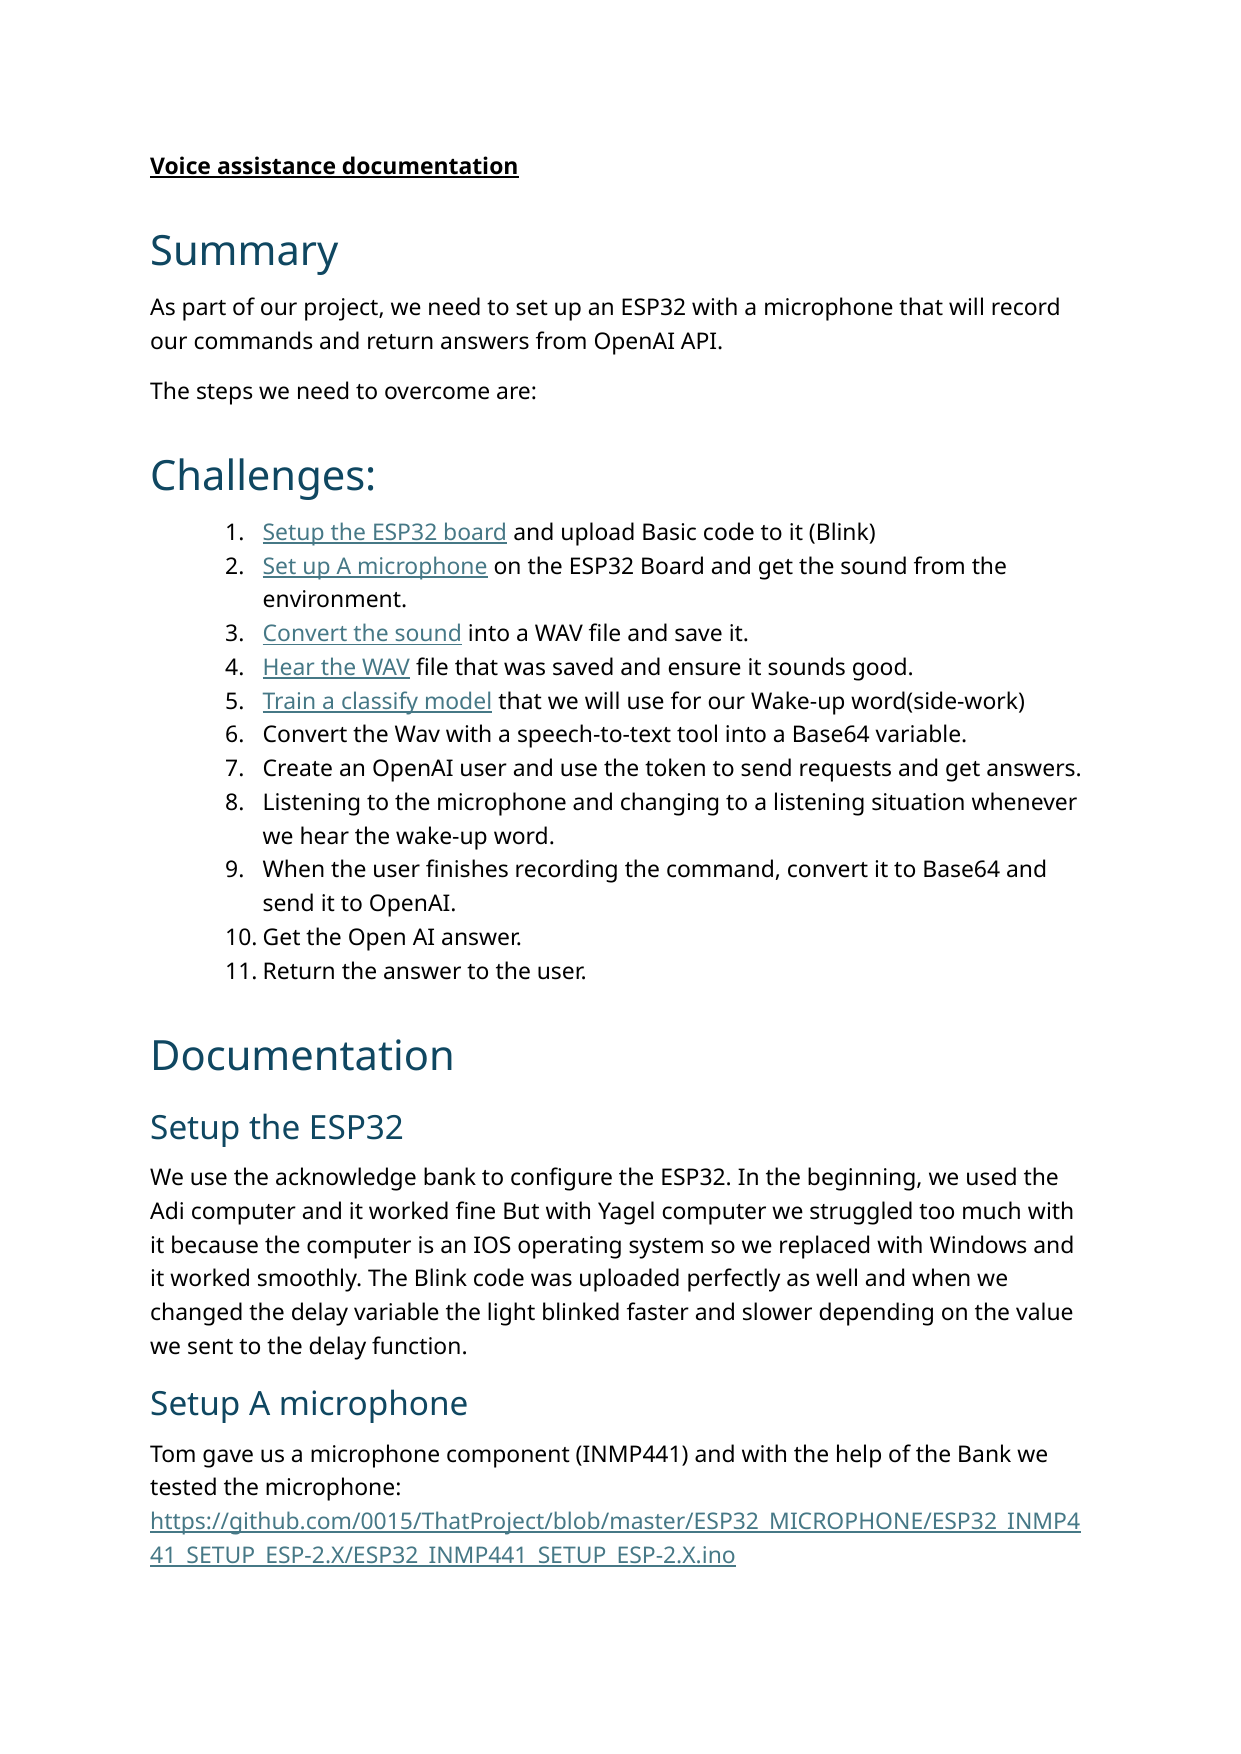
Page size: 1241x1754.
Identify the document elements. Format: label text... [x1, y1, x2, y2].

subtitle Documentation [150, 1026, 1090, 1083]
subtitle Setup A microphone [150, 1380, 1090, 1426]
list Listening to the microphone and changing to a listening situation whenever we hear the wake-up word. [225, 786, 1090, 851]
list Set up A microphone on the ESP32 Board and get the sound from the environment. [225, 549, 1090, 614]
text Voice assistance documentation [150, 150, 1090, 181]
text Tom gave us a microphone component (INMP441) and with the help of the Bank we tested the microphone: https://github.com/0015/ThatProject/blob/master/ESP32_MICROPHONE/ESP32_INMP441_SETUP_ESP-2.X/ESP32_INMP441_SETUP_ESP-2.X.ino [150, 1437, 1090, 1570]
list Create an OpenAI user and use the token to send requests and get answers. [225, 752, 1090, 783]
list When the user finishes recording the command, convert it to Base64 and send it to OpenAI. [225, 853, 1090, 918]
text The steps we need to overcome are: [150, 375, 1090, 406]
list Return the answer to the user. [225, 954, 1090, 986]
list Setup the ESP32 board and upload Basic code to it (Blink) [225, 516, 1090, 547]
list Train a classify model that we will use for our Wake-up word(side-work) [225, 684, 1090, 716]
subtitle Challenges: [150, 446, 1090, 503]
list Convert the Wav with a speech-to-text tool into a Base64 variable. [225, 718, 1090, 749]
text We use the acknowledge bank to configure the ESP32. In the beginning, we used the Adi computer and it worked fine But with Yagel computer we struggled too much with it because the computer is an IOS operating system so we replaced with Windows and it worked smoothly. The Blink code was uploaded perfectly as well and when we changed the delay variable the light blinked faster and slower depending on the value we sent to the delay function. [150, 1161, 1090, 1361]
list Get the Open AI answer. [225, 921, 1090, 952]
text As part of our project, we need to set up an ESP32 with a microphone that will record our commands and return answers from OpenAI API. [150, 291, 1090, 356]
list Hear the WAV file that was saved and ensure it sounds good. [225, 651, 1090, 682]
subtitle Setup the ESP32 [150, 1104, 1090, 1149]
subtitle Summary [150, 221, 1090, 278]
list Convert the sound into a WAV file and save it. [225, 617, 1090, 648]
